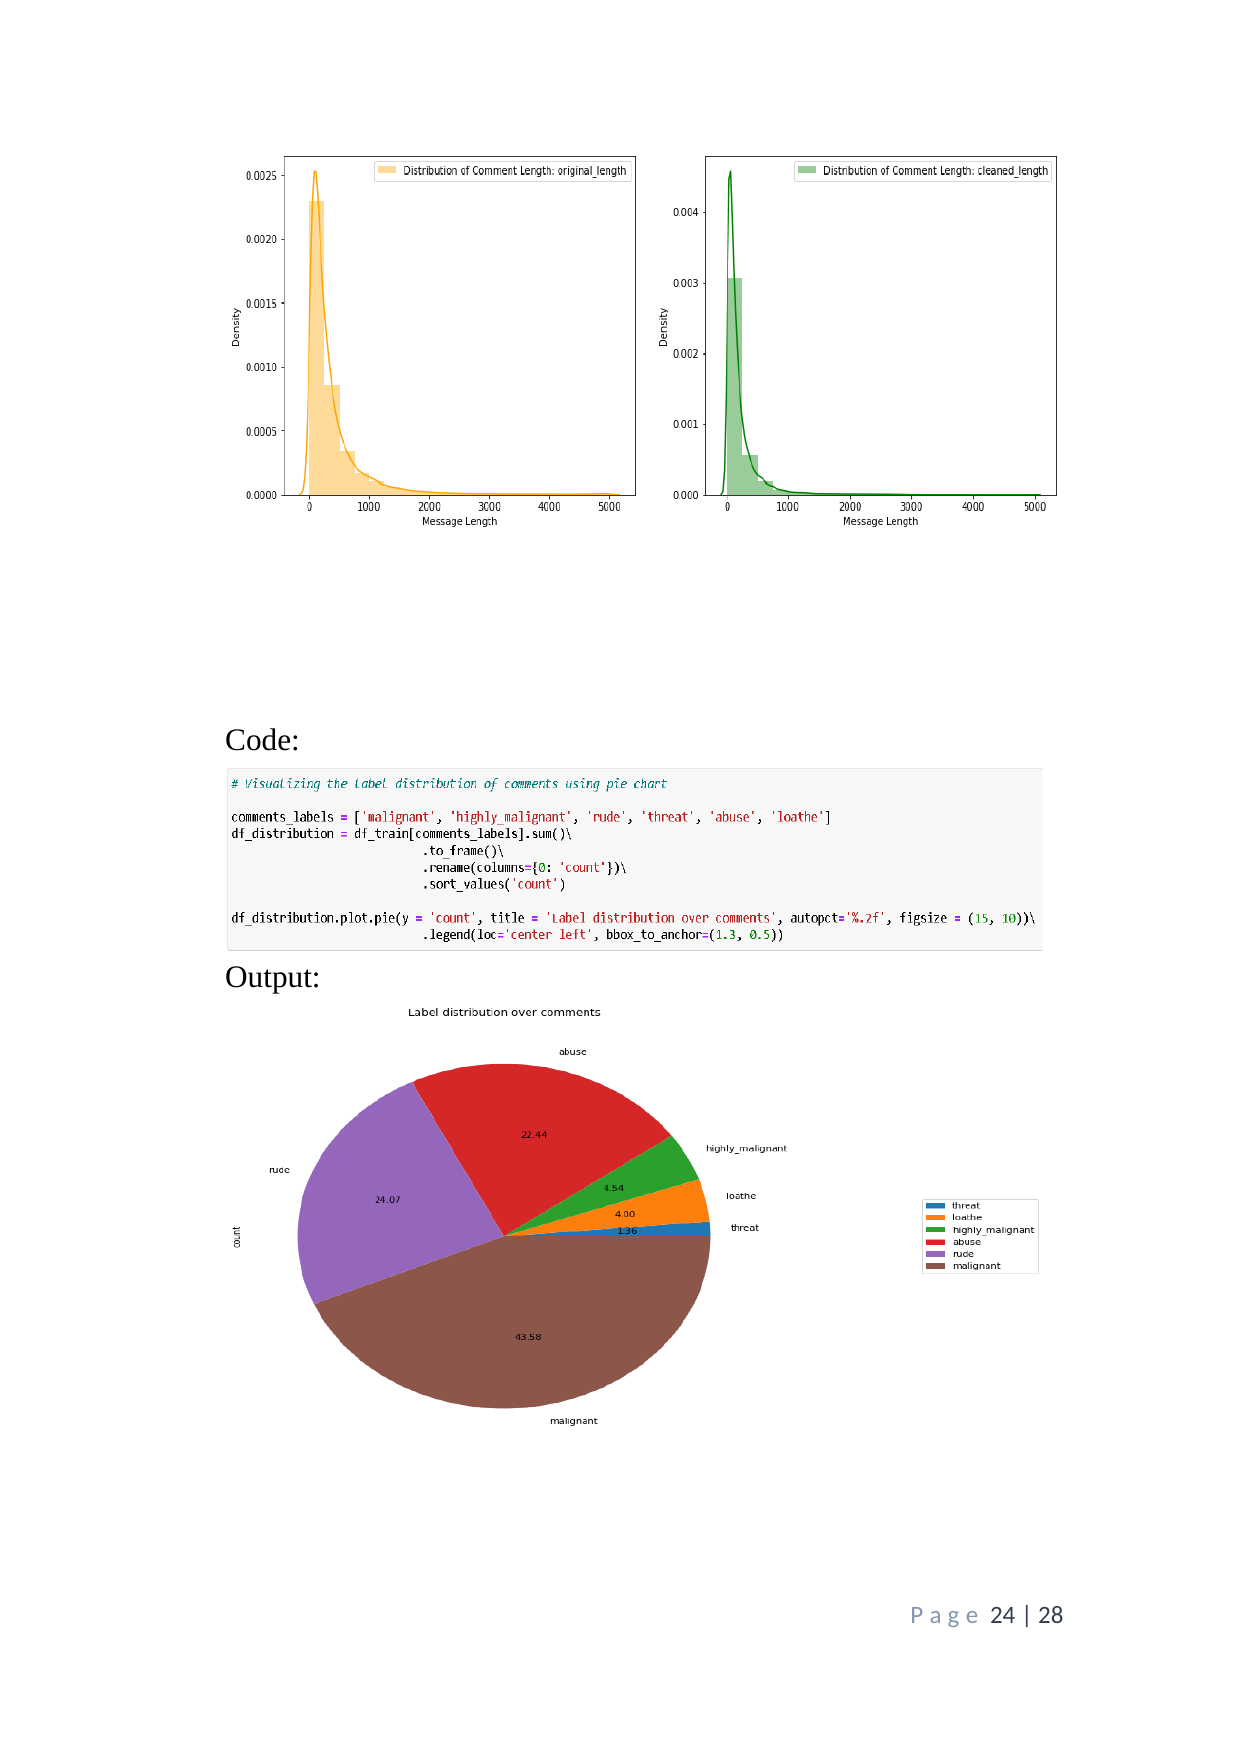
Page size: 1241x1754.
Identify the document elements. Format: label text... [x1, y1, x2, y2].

picture [225, 765, 1043, 952]
list Code: [225, 721, 1090, 757]
picture [225, 1002, 1044, 1457]
picture [225, 150, 1062, 535]
list Output: [225, 958, 1090, 994]
